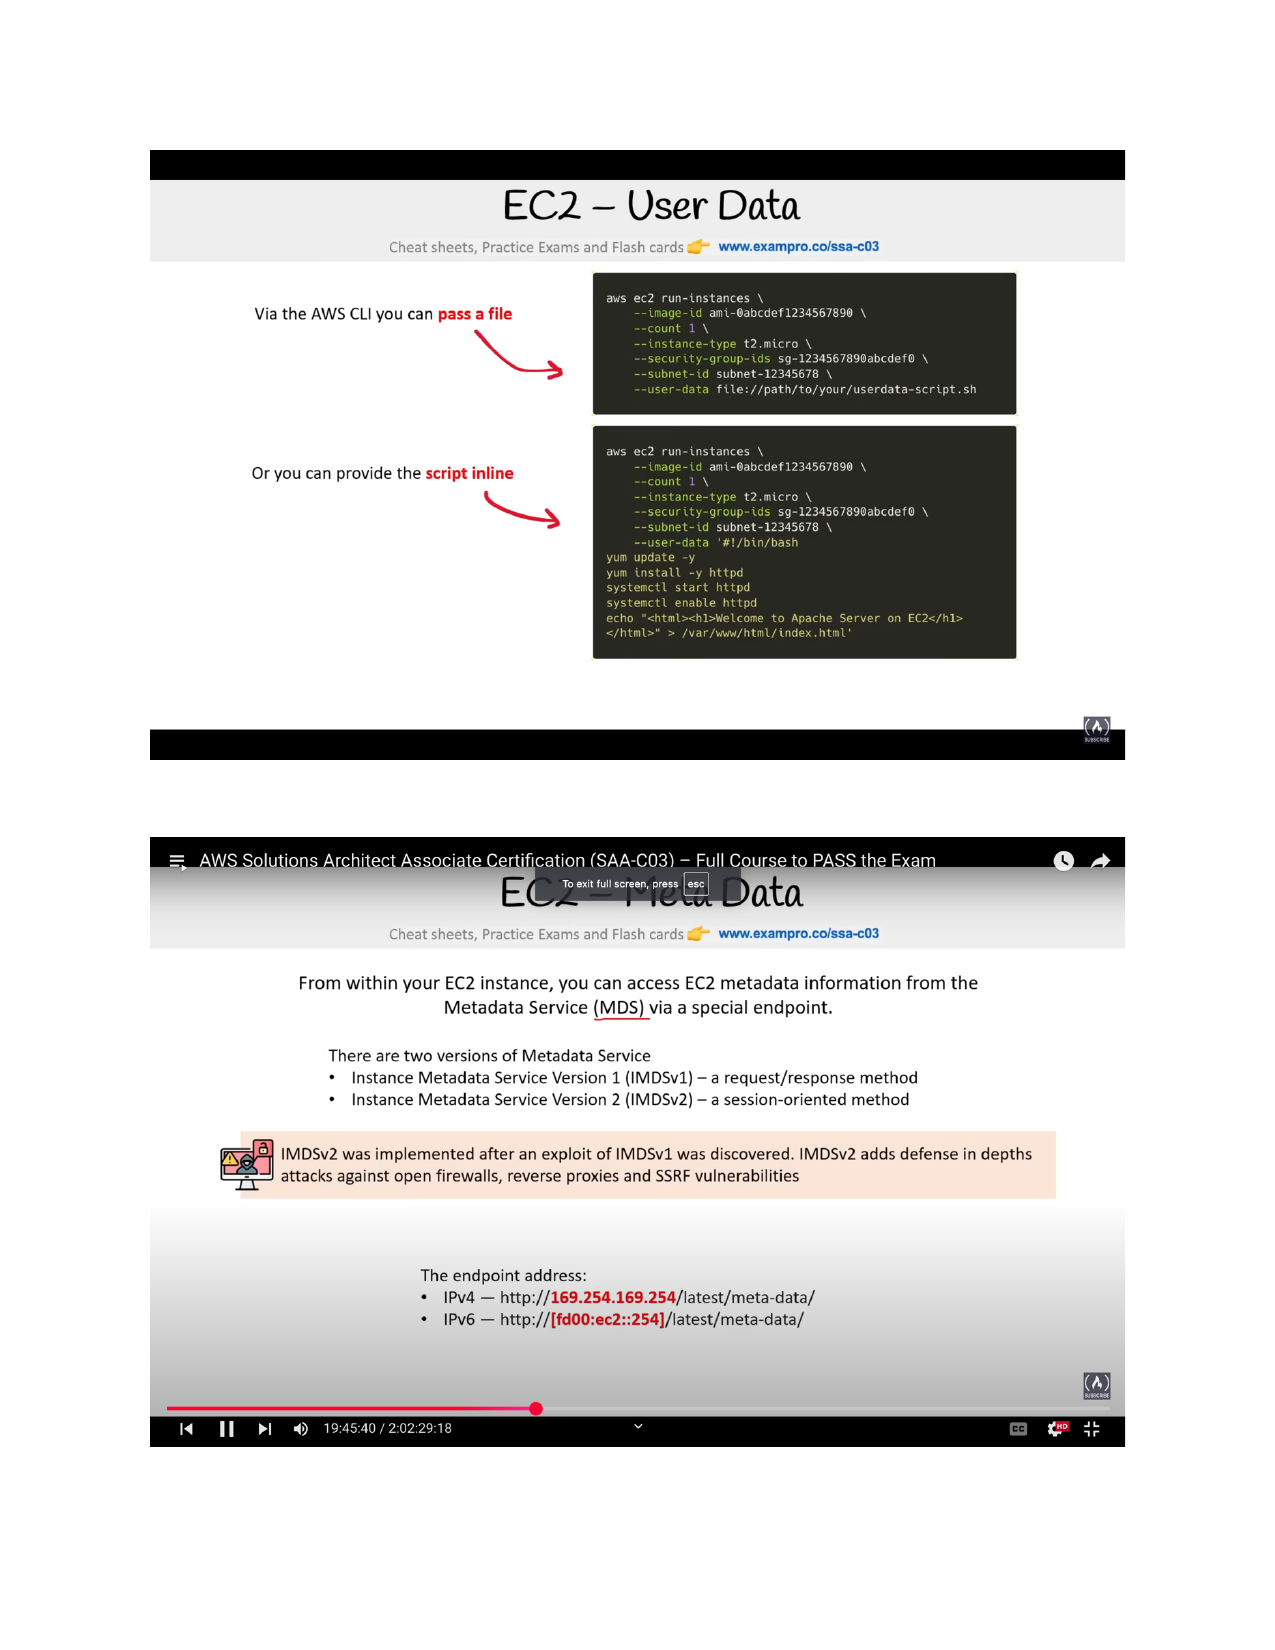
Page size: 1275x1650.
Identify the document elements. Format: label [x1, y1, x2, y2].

picture [150, 837, 1125, 1447]
picture [150, 150, 1125, 760]
